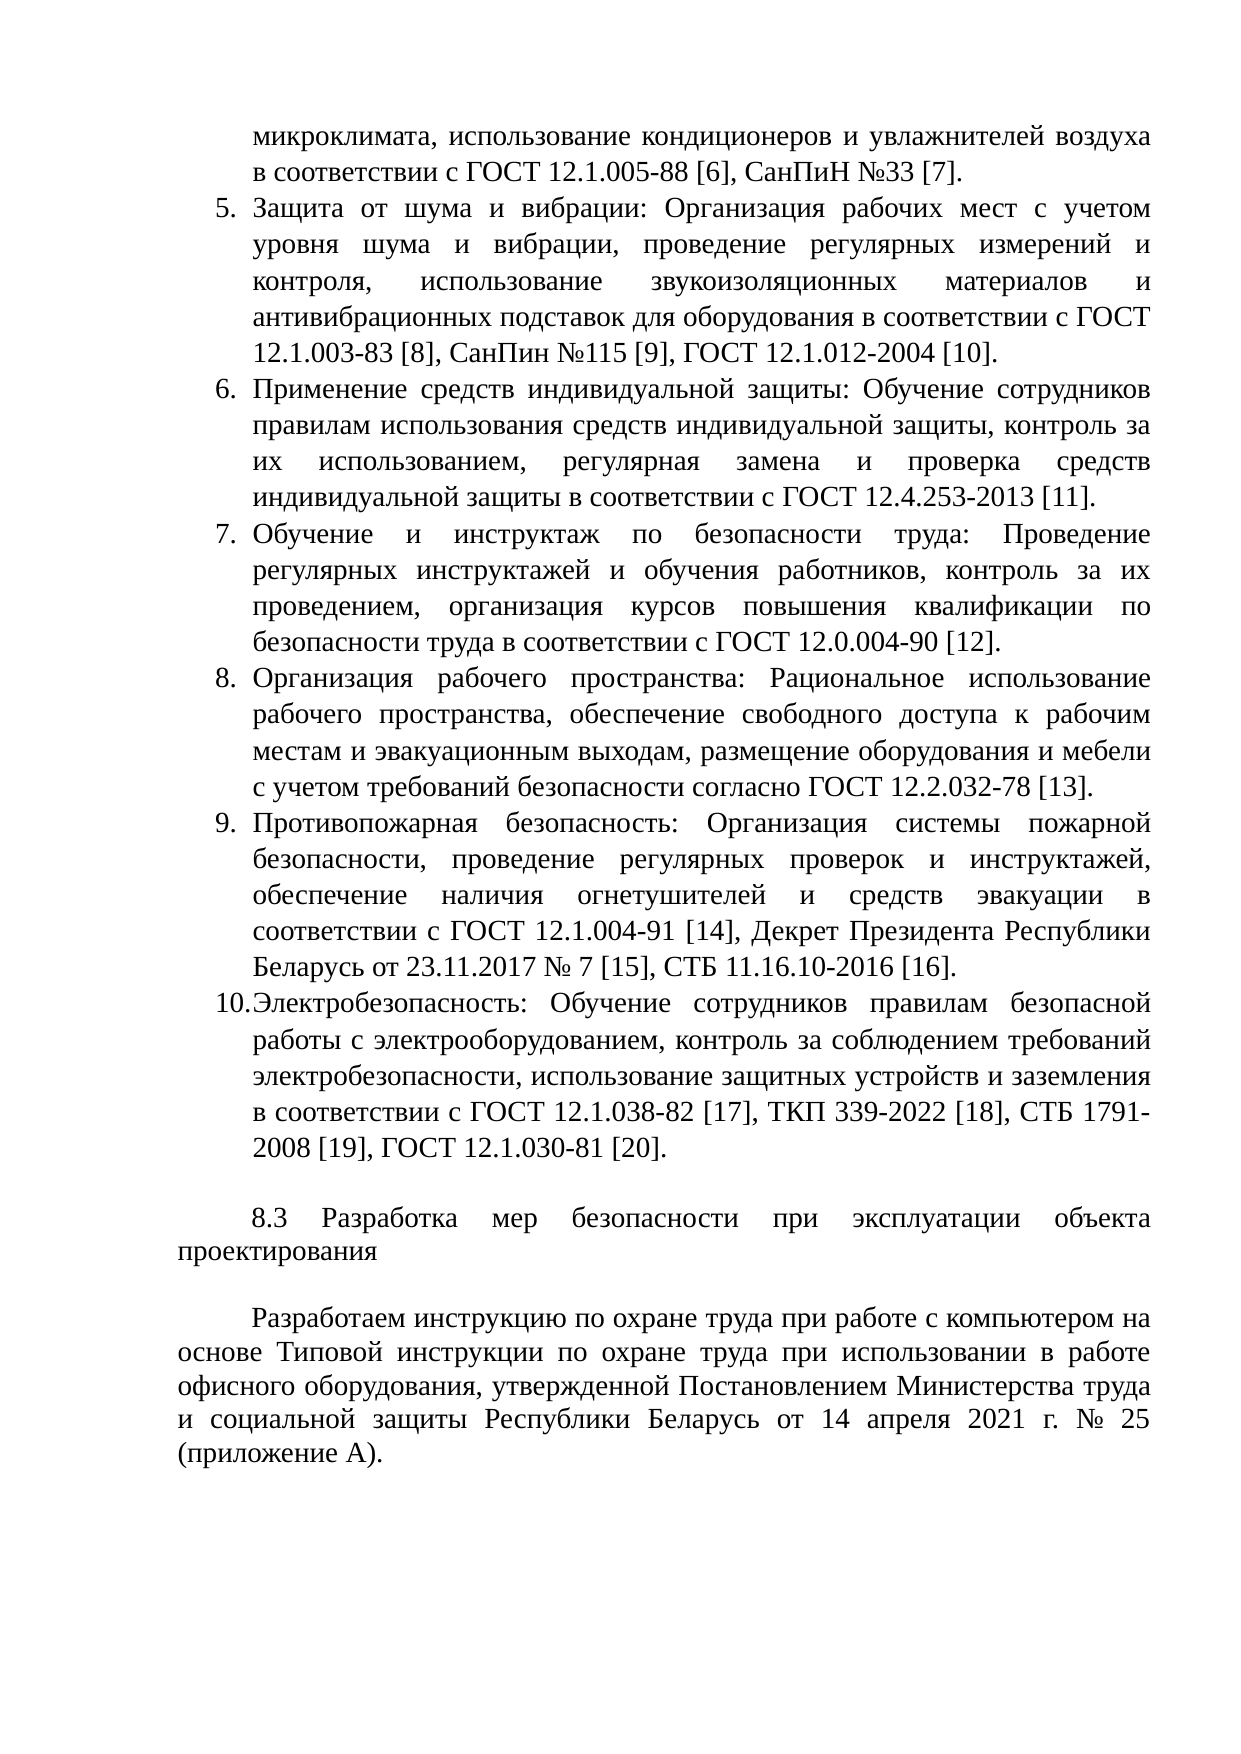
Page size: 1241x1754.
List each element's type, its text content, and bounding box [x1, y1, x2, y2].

list Противопожарная безопасность: Организация системы пожарной безопасности, проведение регулярных проверок и инструктажей, обеспечение наличия огнетушителей и средств эвакуации в соответствии с ГОСТ 12.1.004-91 [14], Декрет Президента Республики Беларусь от 23.11.2017 № 7 [15], СТБ 11.16.10-2016 [16]. [215, 805, 1152, 983]
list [215, 118, 1152, 188]
list Обучение и инструктаж по безопасности труда: Проведение регулярных инструктажей и обучения работников, контроль за их проведением, организация курсов повышения квалификации по безопасности труда в соответствии с ГОСТ 12.0.004-90 [12]. [215, 516, 1152, 658]
list Электробезопасность: Обучение сотрудников правилам безопасной работы с электрооборудованием, контроль за соблюдением требований электробезопасности, использование защитных устройств и заземления в соответствии с ГОСТ 12.1.038-82 [17], ТКП 339-2022 [18], СТБ 1791-2008 [19], ГОСТ 12.1.030-81 [20]. [215, 986, 1152, 1164]
list Применение средств индивидуальной защиты: Обучение сотрудников правилам использования средств индивидуальной защиты, контроль за их использованием, регулярная замена и проверка средств индивидуальной защиты в соответствии с ГОСТ 12.4.253-2013 [11]. [215, 371, 1152, 513]
text 8.3 Разработка мер безопасности при эксплуатации объекта проектирования [177, 1200, 1152, 1267]
list Организация рабочего пространства: Рациональное использование рабочего пространства, обеспечение свободного доступа к рабочим местам и эвакуационным выходам, размещение оборудования и мебели с учетом требований безопасности согласно ГОСТ 12.2.032-78 [13]. [215, 660, 1152, 802]
text Разработаем инструкцию по охране труда при работе с компьютером на основе Типовой инструкции по охране труда при использовании в работе офисного оборудования, утвержденной Постановлением Министерства труда и социальной защиты Республики Беларусь от 14 апреля 2021 г. № 25 (приложение А). [177, 1301, 1152, 1468]
list Защита от шума и вибрации: Организация рабочих мест с учетом уровня шума и вибрации, проведение регулярных измерений и контроля, использование звукоизоляционных материалов и антивибрационных подставок для оборудования в соответствии с ГОСТ 12.1.003-83 [8], СанПин №115 [9], ГОСТ 12.1.012-2004 [10]. [215, 190, 1152, 368]
